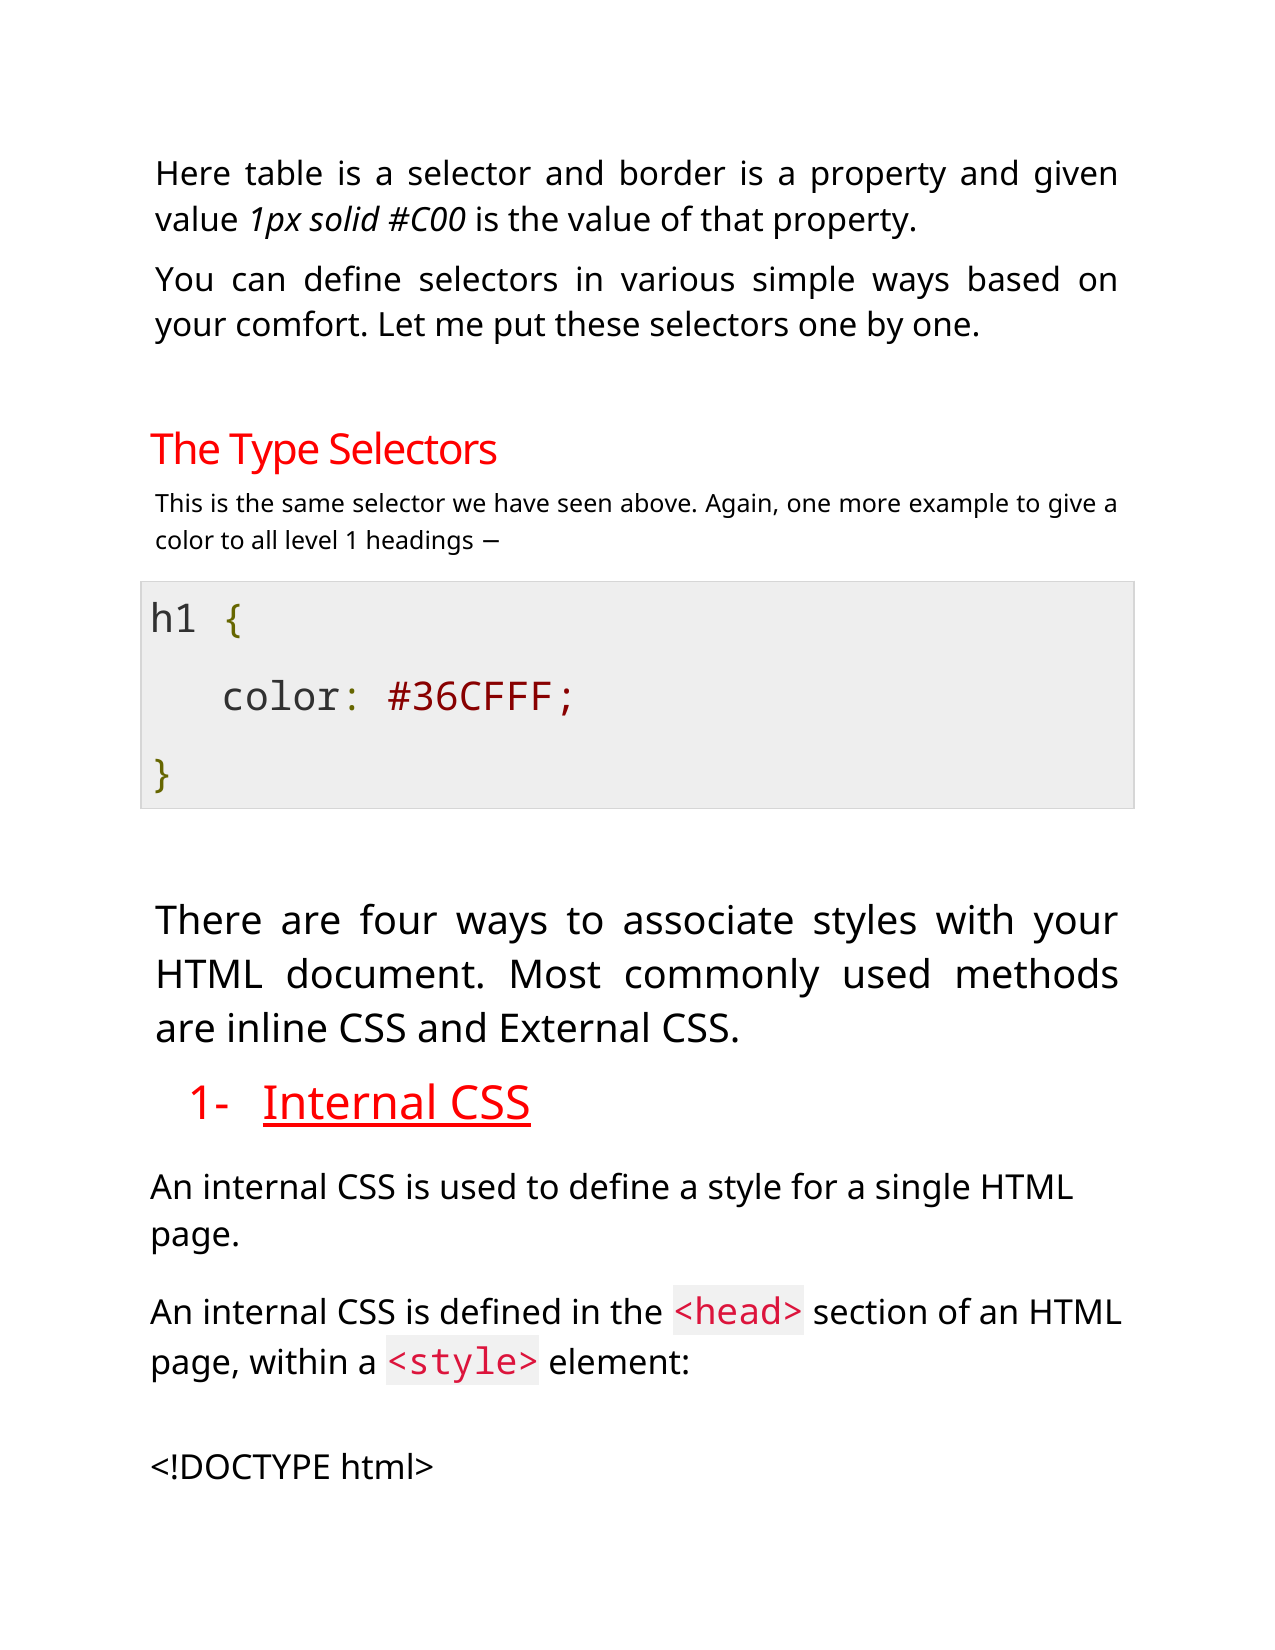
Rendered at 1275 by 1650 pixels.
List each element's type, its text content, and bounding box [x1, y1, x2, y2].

text color: #36CFFF; [142, 658, 1133, 722]
text Here table is a selector and border is a property and given value 1px solid #C00 is the value of that property. [155, 150, 1120, 241]
text <!DOCTYPE html> [150, 1443, 1125, 1489]
subtitle Internal CSS [187, 1069, 1125, 1133]
text There are four ways to associate styles with your HTML document. Most commonly used methods are inline CSS and External CSS. [155, 892, 1120, 1054]
text You can define selectors in various simple ways based on your comfort. Let me put these selectors one by one. [155, 256, 1120, 347]
text } [142, 735, 1133, 808]
text An internal CSS is used to define a style for a single HTML page. [150, 1162, 1125, 1256]
text This is the same selector we have seen above. Again, one more example to give a color to all level 1 headings − [155, 482, 1120, 557]
subtitle The Type Selectors [150, 419, 1120, 477]
text An internal CSS is defined in the <head> section of an HTML page, within a <style> element: [150, 1285, 1125, 1413]
text h1 { [142, 582, 1133, 644]
